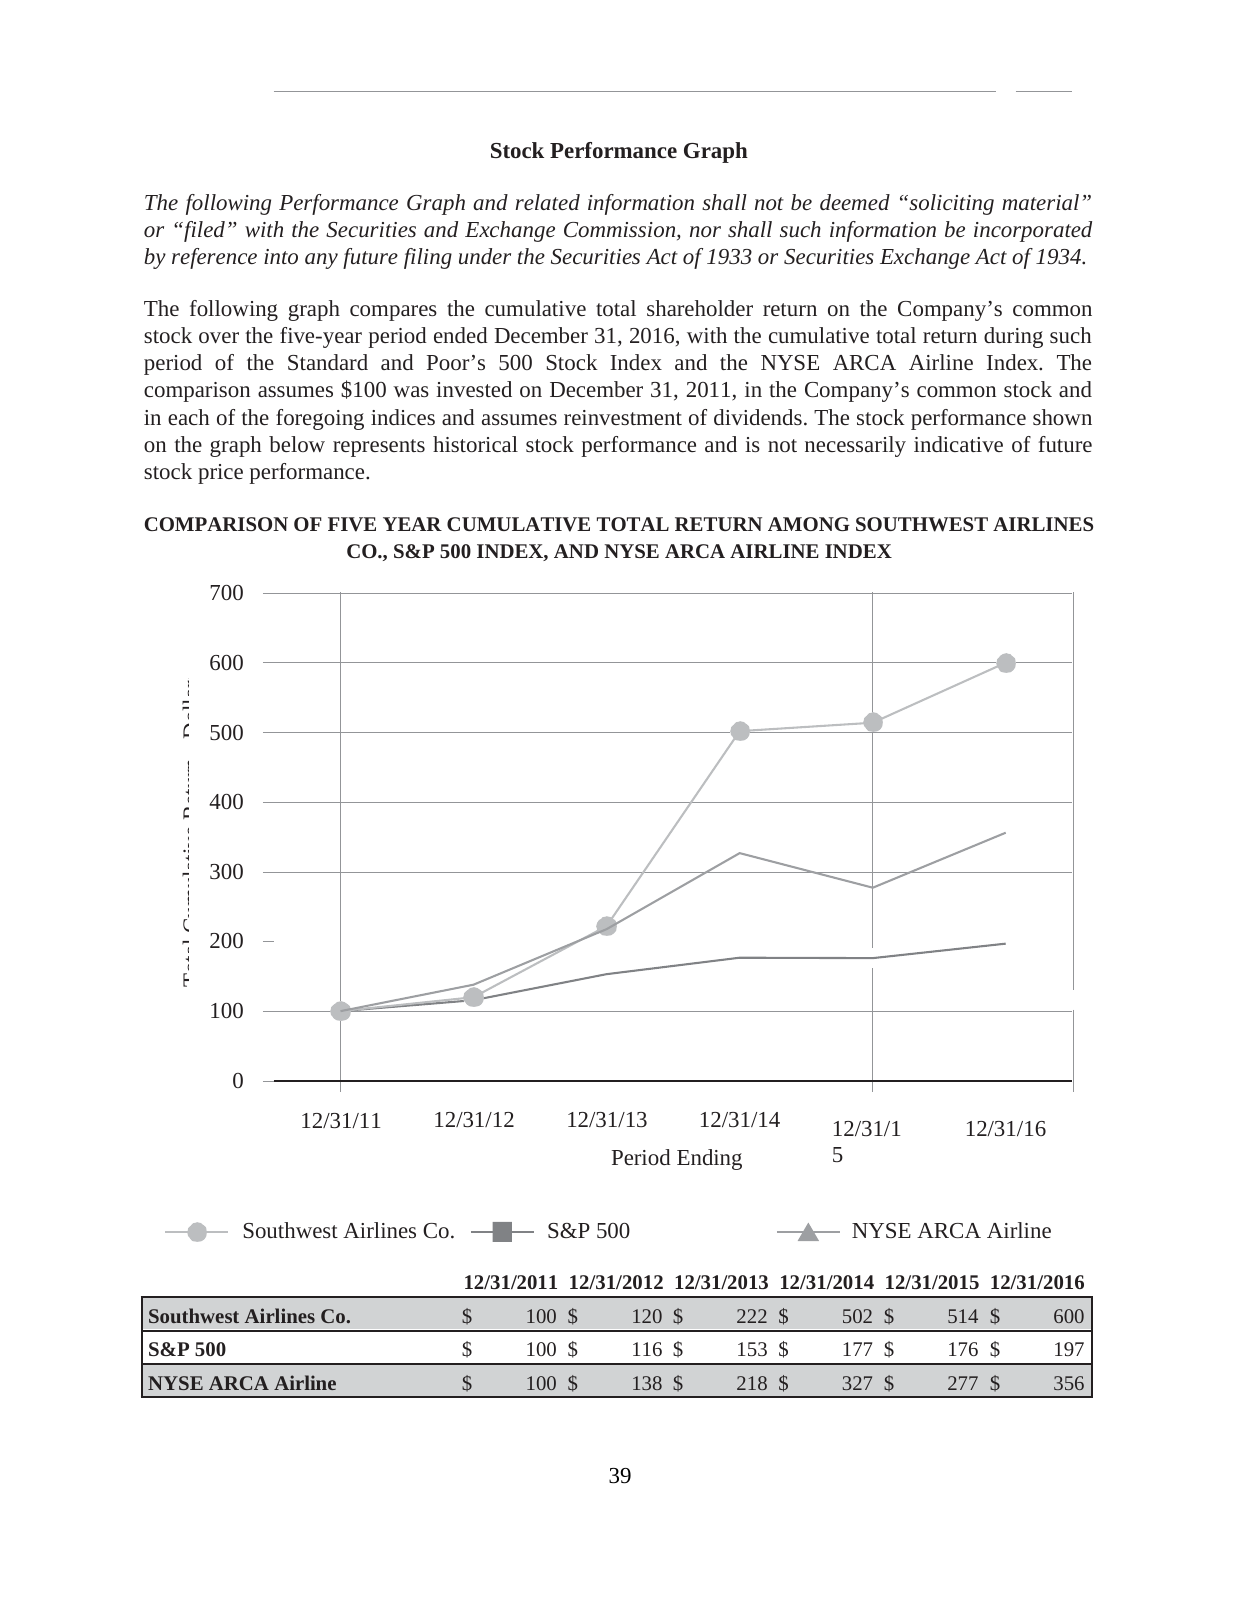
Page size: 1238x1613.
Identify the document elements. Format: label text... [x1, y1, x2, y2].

text 200 [209, 928, 1106, 954]
table_header $ 600 [983, 1298, 1091, 1329]
text 700 [209, 579, 1106, 606]
table_header $ 120 [561, 1298, 667, 1329]
subtitle Stock Performance Graph [141, 137, 1096, 163]
table_cell S&P 500 [143, 1332, 406, 1363]
table_cell $ 176 [878, 1332, 983, 1363]
picture [609, 916, 617, 926]
text COMPARISON OF FIVE YEAR CUMULATIVE TOTAL RETURN AMONG SOUTHWEST AIRLINES CO., S&P 500 INDEX, AND NYSE ARCA AIRLINE INDEX [142, 512, 1096, 563]
table_cell $ 177 [772, 1332, 878, 1363]
table_cell $ 218 [667, 1365, 772, 1396]
picture [463, 987, 484, 997]
text Southwest Airlines Co. S&P 500 NYSE ARCA Airline [242, 1217, 1106, 1244]
text 100 [209, 997, 1106, 1024]
picture [187, 1222, 207, 1231]
table_header $ 502 [772, 1298, 878, 1329]
text 600 [209, 649, 1106, 675]
picture [187, 1233, 207, 1242]
table_cell $ 100 [406, 1365, 561, 1396]
picture [863, 712, 883, 718]
table_header Southwest Airlines Co. [143, 1298, 406, 1329]
text 0 [232, 1067, 780, 1093]
text 12/31/11 12/31/12 12/31/13 12/31/14 [300, 1106, 780, 1133]
table_cell $ 100 [406, 1332, 561, 1363]
text Period Ending [131, 1144, 742, 1170]
text 400 [209, 788, 1106, 814]
table_cell $ 116 [561, 1332, 667, 1363]
table_cell $ 138 [561, 1365, 667, 1396]
table_cell $ 153 [667, 1332, 772, 1363]
text 500 [209, 718, 1106, 745]
table_cell $ 197 [983, 1332, 1091, 1363]
text 12/31/2011 12/31/2012 12/31/2013 12/31/2014 12/31/2015 12/31/2016 [463, 1270, 1106, 1294]
table_header $ 100 [406, 1298, 561, 1329]
table_cell $ 277 [878, 1365, 983, 1396]
text 300 [209, 858, 1106, 884]
table_header $ 514 [878, 1298, 983, 1329]
table_header $ 222 [667, 1298, 772, 1329]
table_cell NYSE ARCA Airline [143, 1365, 406, 1396]
table_cell $ 327 [772, 1365, 878, 1396]
table_cell $ 356 [983, 1365, 1091, 1396]
picture [596, 916, 611, 928]
text The following graph compares the cumulative total shareholder return on the Company’s common stock over the five-year period ended December 31, 2016, with the cumulative total return during such period of the Standard and Poor’s 500 Stock Index and the NYSE ARCA Airline Index. The comparison assumes $100 was invested on December 31, 2011, in the Company’s common stock and in each of the foregoing indices and assumes reinvestment of dividends. The stock performance shown on the graph below represents historical stock performance and is not necessarily indicative of future stock price performance. [144, 295, 1094, 484]
text 12/31/16 [964, 1115, 1106, 1141]
text 12/31/15 [832, 1115, 913, 1167]
text The following Performance Graph and related information shall not be deemed “soliciting material” or “filed” with the Securities and Exchange Commission, nor shall such information be incorporated by reference into any future filing under the Securities Act of 1933 or Securities Exchange Act of 1934. [144, 189, 1094, 269]
